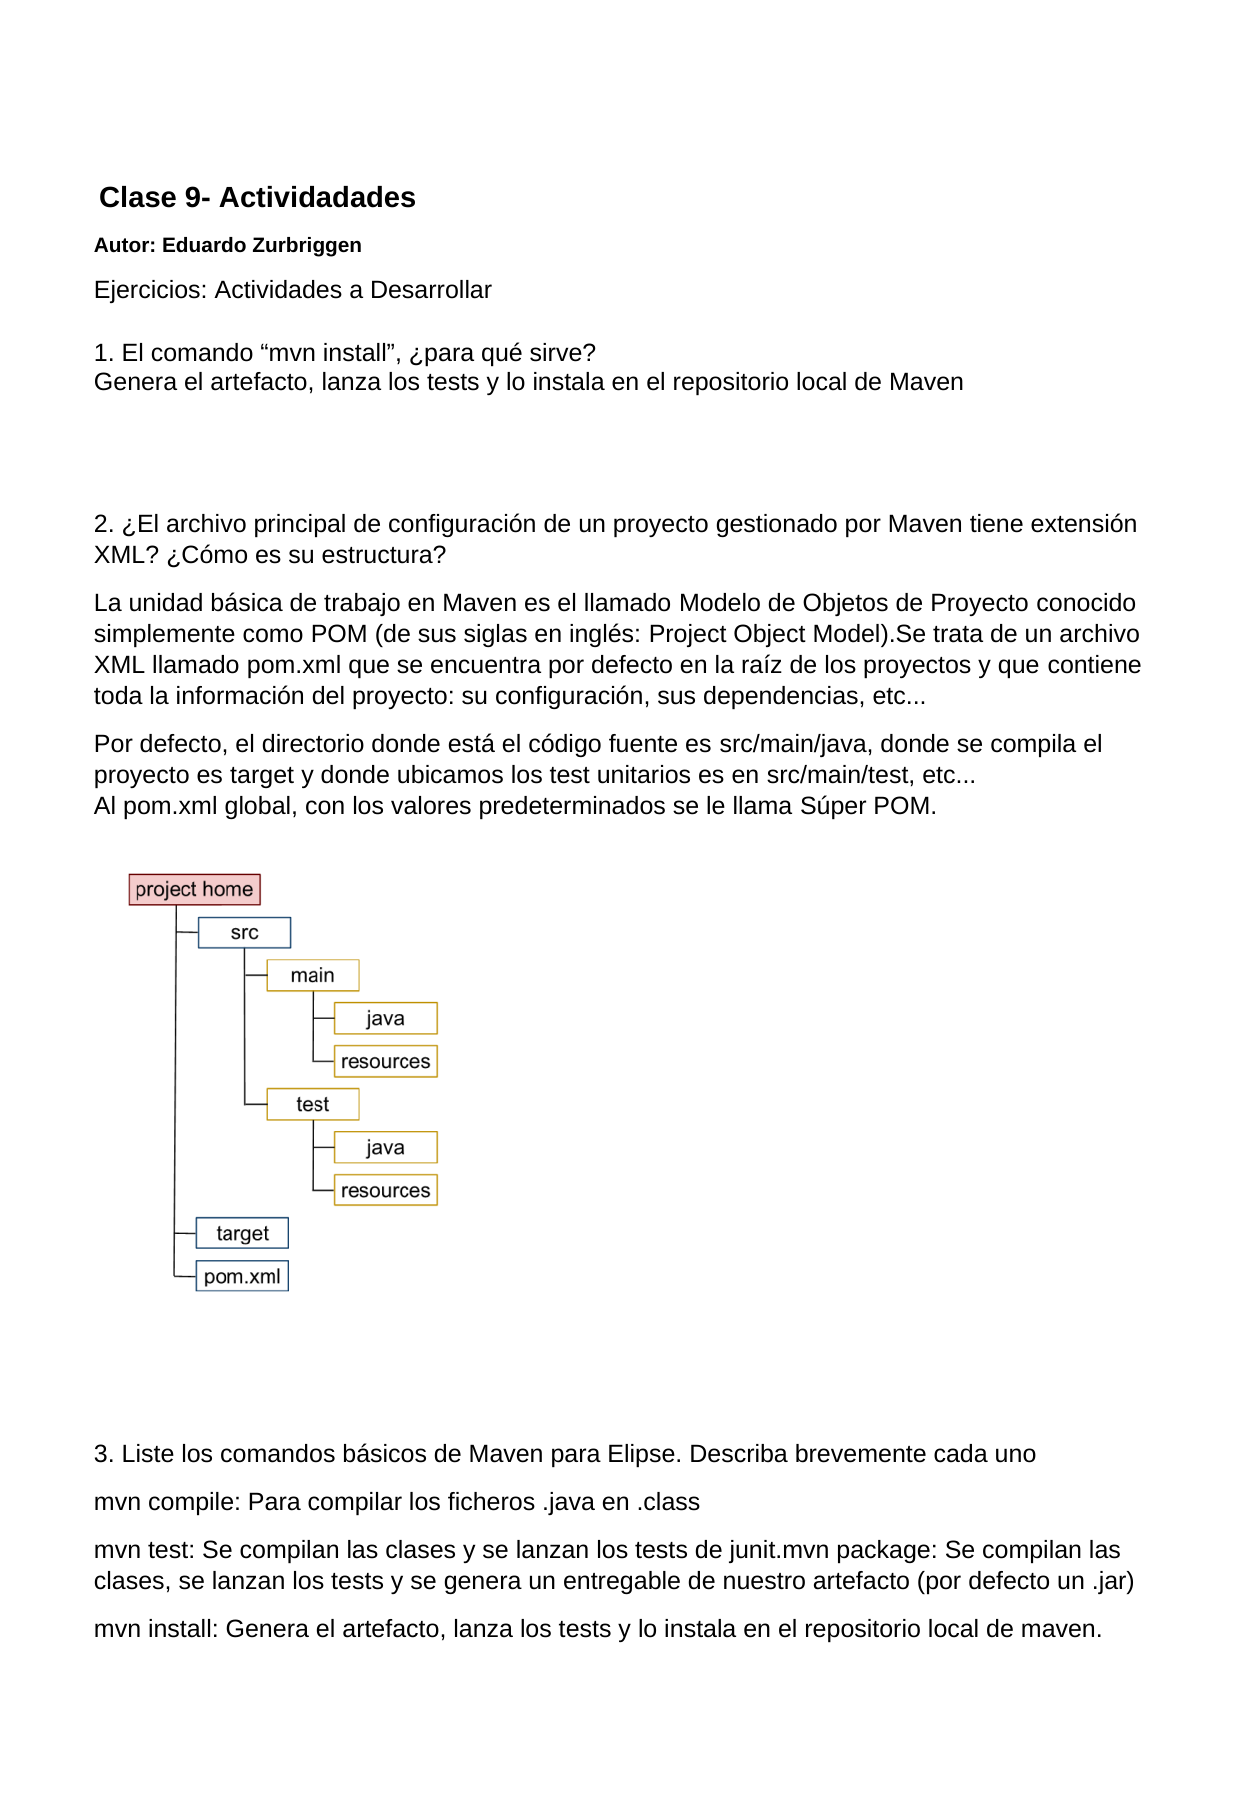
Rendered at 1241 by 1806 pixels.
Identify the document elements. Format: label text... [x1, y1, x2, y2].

picture [93, 838, 582, 1326]
text Ejercicios: Actividades a Desarrollar [94, 275, 1149, 304]
text mvn install: Genera el artefacto, lanza los tests y lo instala en el repositorio local de maven. [94, 1613, 1149, 1642]
text mvn compile: Para compilar los ficheros .java en .class [94, 1487, 1149, 1516]
text La unidad básica de trabajo en Maven es el llamado Modelo de Objetos de Proyecto conocido simplemente como POM (de sus siglas en inglés: Project Object Model).Se trata de un archivo XML llamado pom.xml que se encuentra por defecto en la raíz de los proyectos y que contiene toda la información del proyecto: su configuración, sus dependencias, etc... [94, 588, 1149, 710]
text 3. Liste los comandos básicos de Maven para Elipse. Describa brevemente cada uno [94, 1439, 1149, 1468]
text 1. El comando “mvn install”, ¿para qué sirve? [94, 338, 1149, 367]
text mvn test: Se compilan las clases y se lanzan los tests de junit.mvn package: Se compilan las clases, se lanzan los tests y se genera un entregable de nuestro artefacto (por defecto un .jar) [94, 1535, 1149, 1594]
text Autor: Eduardo Zurbriggen [94, 233, 1149, 257]
text 2. ¿El archivo principal de configuración de un proyecto gestionado por Maven tiene extensión XML? ¿Cómo es su estructura? [94, 509, 1149, 569]
text Por defecto, el directorio donde está el código fuente es src/main/java, donde se compila el proyecto es target y donde ubicamos los test unitarios es en src/main/test, etc... Al pom.xml global, con los valores predeterminados se le llama Súper POM. [94, 729, 1149, 819]
text Clase 9- Actividadades [94, 180, 1149, 213]
text Genera el artefacto, lanza los tests y lo instala en el repositorio local de Maven [94, 367, 1149, 396]
